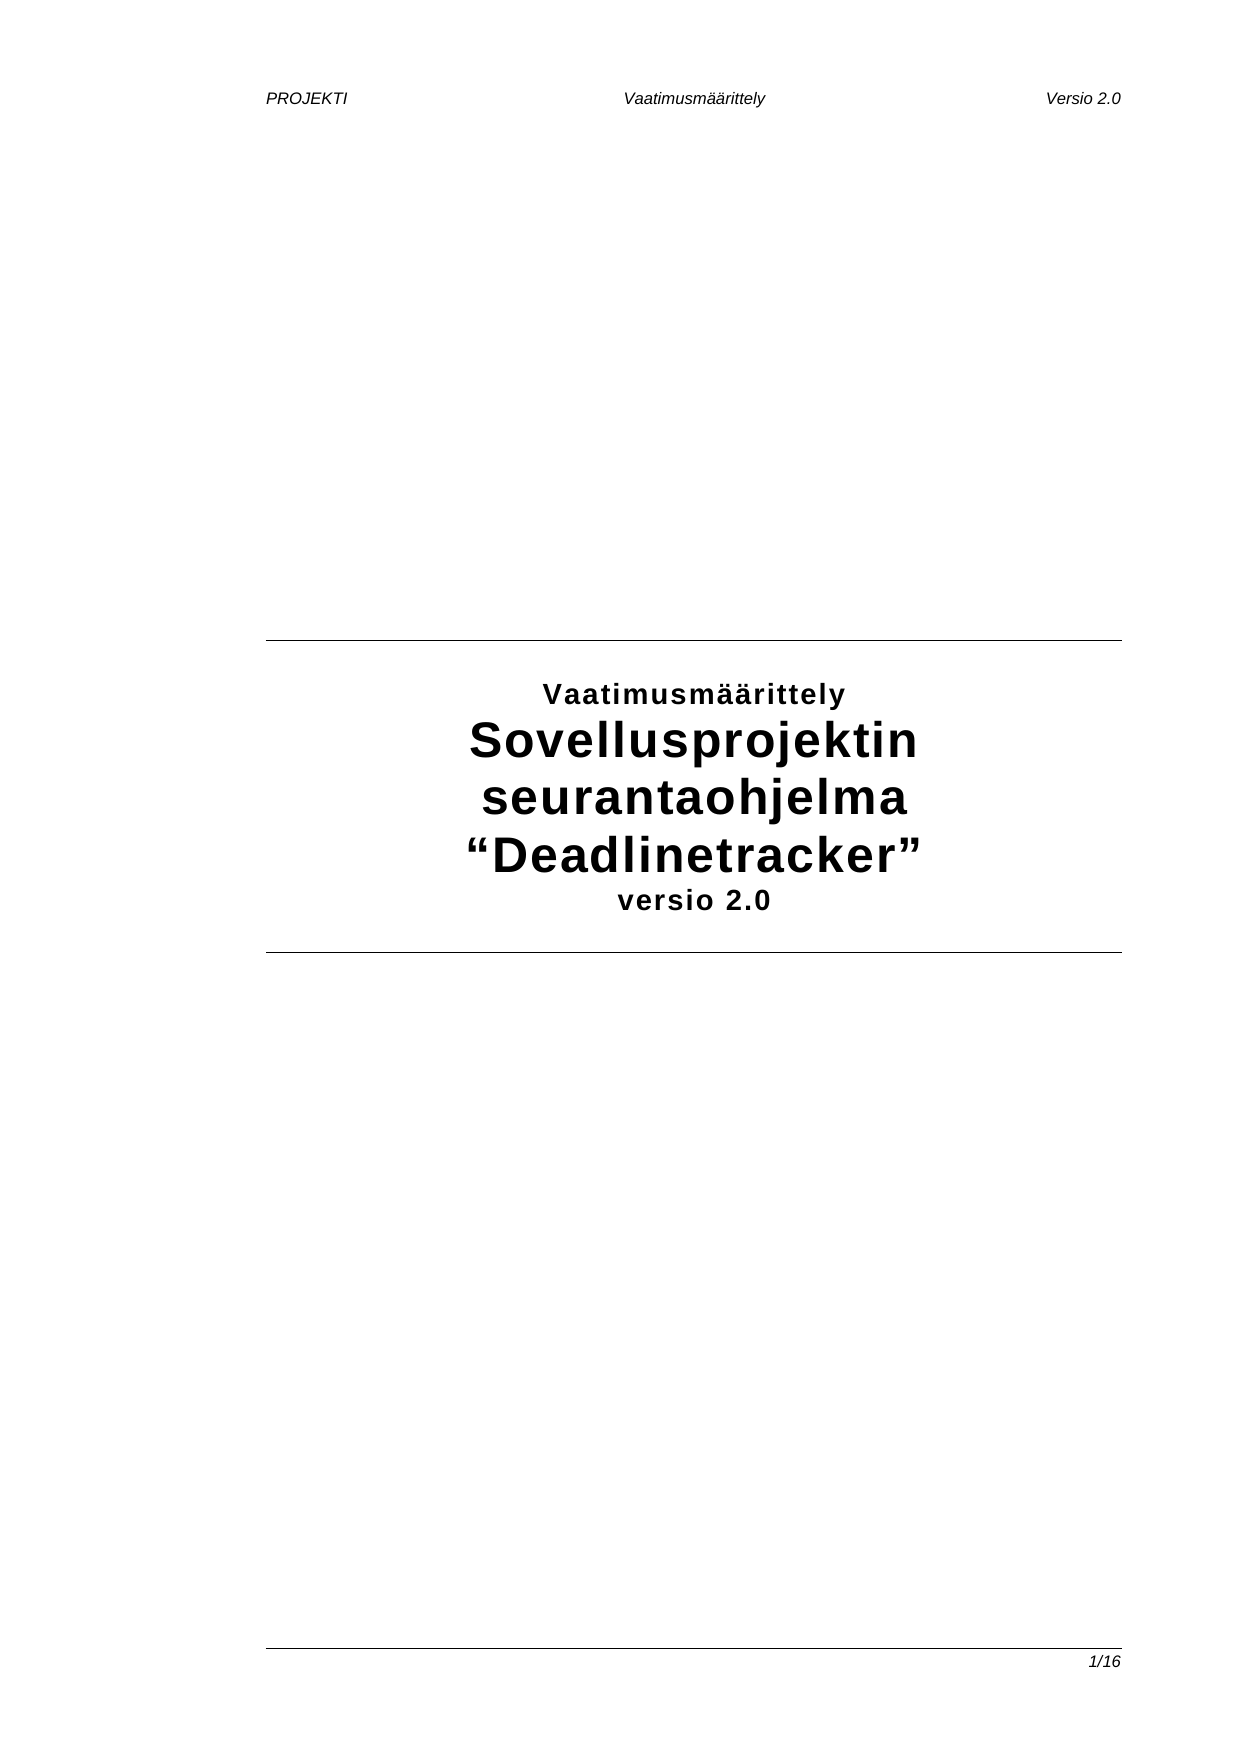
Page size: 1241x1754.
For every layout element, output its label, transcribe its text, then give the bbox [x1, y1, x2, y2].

list “Deadlinetracker” [266, 825, 1122, 883]
list Sovellusprojektin seurantaohjelma [266, 710, 1122, 825]
list versio 2.0 [266, 883, 1122, 916]
list Vaatimusmäärittely [266, 677, 1122, 710]
